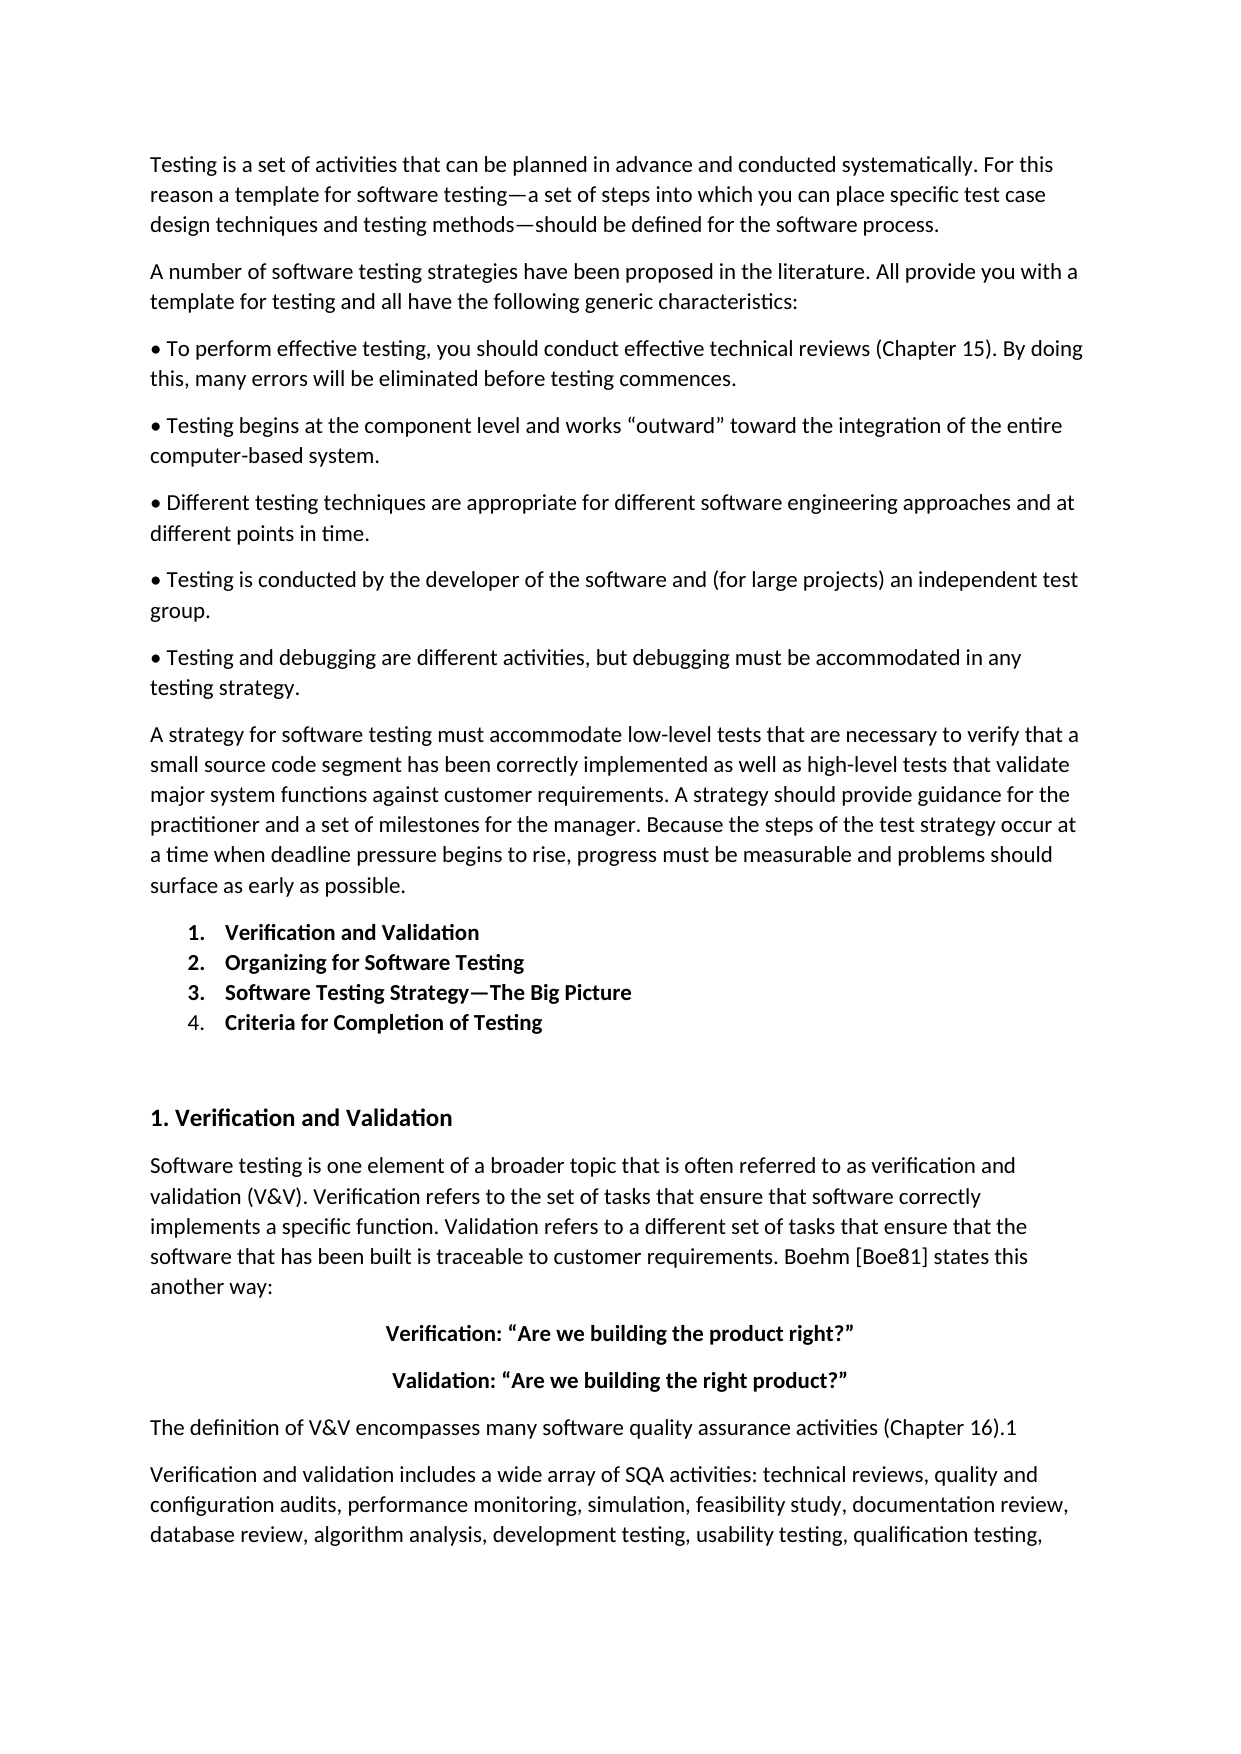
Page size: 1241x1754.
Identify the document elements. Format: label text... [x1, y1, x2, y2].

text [150, 1460, 1090, 1548]
text Validation: “Are we building the right product?” [150, 1366, 1090, 1394]
list Verification and Validation [187, 918, 1090, 946]
text • Testing and debugging are different activities, but debugging must be accommodated in any testing strategy. [150, 643, 1090, 701]
list Software Testing Strategy—The Big Picture [187, 978, 1090, 1006]
text • Different testing techniques are appropriate for different software engineering approaches and at different points in time. [150, 488, 1090, 547]
text A strategy for software testing must accommodate low-level tests that are necessary to verify that a small source code segment has been correctly implemented as well as high-level tests that validate major system functions against customer requirements. A strategy should provide guidance for the practitioner and a set of milestones for the manager. Because the steps of the test strategy occur at a time when deadline pressure begins to rise, progress must be measurable and problems should surface as early as possible. [150, 720, 1090, 899]
text • To perform effective testing, you should conduct effective technical reviews (Chapter 15). By doing this, many errors will be eliminated before testing commences. [150, 334, 1090, 393]
text The definition of V&V encompasses many software quality assurance activities (Chapter 16).1 [150, 1413, 1090, 1441]
text • Testing is conducted by the developer of the software and (for large projects) an independent test group. [150, 566, 1090, 624]
text A number of software testing strategies have been proposed in the literature. All provide you with a template for testing and all have the following generic characteristics: [150, 257, 1090, 316]
text Verification: “Are we building the product right?” [150, 1319, 1090, 1347]
list Criteria for Completion of Testing [187, 1008, 1090, 1036]
text • Testing begins at the component level and works “outward” toward the integration of the entire computer-based system. [150, 411, 1090, 470]
text Testing is a set of activities that can be planned in advance and conducted systematically. For this reason a template for software testing—a set of steps into which you can place specific test case design techniques and testing methods—should be defined for the software process. [150, 150, 1090, 238]
text 1. Verification and Validation [150, 1102, 1090, 1133]
list Organizing for Software Testing [187, 948, 1090, 976]
text Software testing is one element of a broader topic that is often referred to as verification and validation (V&V). Verification refers to the set of tasks that ensure that software correctly implements a specific function. Validation refers to a different set of tasks that ensure that the software that has been built is traceable to customer requirements. Boehm [Boe81] states this another way: [150, 1152, 1090, 1301]
